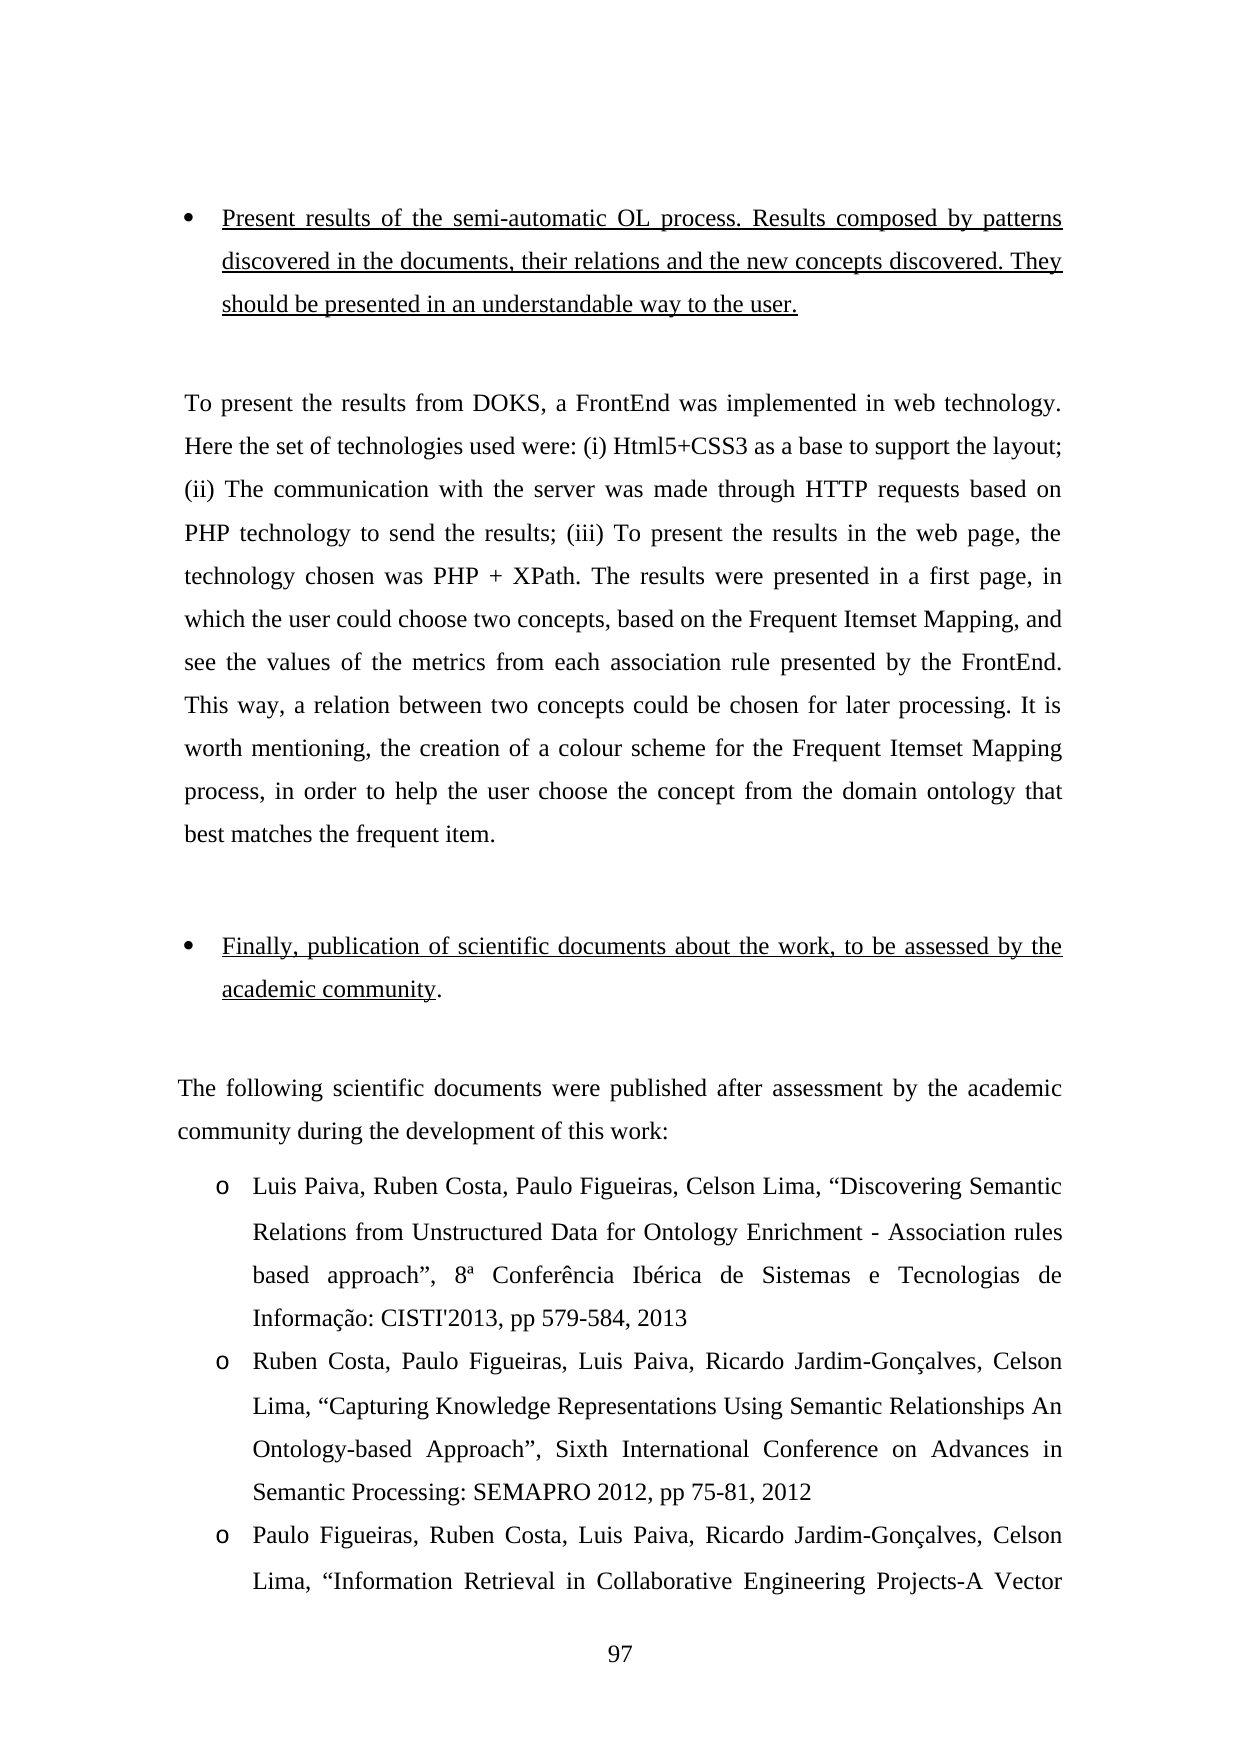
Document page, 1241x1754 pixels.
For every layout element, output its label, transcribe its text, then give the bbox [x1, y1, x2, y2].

list Luis Paiva, Ruben Costa, Paulo Figueiras, Celson Lima, “Discovering Semantic Relations from Unstructured Data for Ontology Enrichment - Association rules based approach”, 8ª Conferência Ibérica de Sistemas e Tecnologias de Informação: CISTI'2013, pp 579-584, 2013 [215, 1171, 1063, 1332]
list Finally, publication of scientific documents about the work, to be assessed by the academic community. [184, 931, 1063, 1003]
list Present results of the semi-automatic OL process. Results composed by patterns discovered in the documents, their relations and the new concepts discovered. They should be presented in an understandable way to the user. [184, 203, 1063, 318]
text To present the results from DOKS, a FrontEnd was implemented in web technology. Here the set of technologies used were: (i) Html5+CSS3 as a base to support the layout; (ii) The communication with the server was made through HTTP requests based on PHP technology to send the results; (iii) To present the results in the web page, the technology chosen was PHP + XPath. The results were presented in a first page, in which the user could choose two concepts, based on the Frequent Itemset Mapping, and see the values of the metrics from each association rule presented by the FrontEnd. This way, a relation between two concepts could be chosen for later processing. It is worth mentioning, the creation of a colour scheme for the Frequent Itemset Mapping process, in order to help the user choose the concept from the domain ontology that best matches the frequent item. [184, 388, 1063, 848]
list Ruben Costa, Paulo Figueiras, Luis Paiva, Ricardo Jardim-Gonçalves, Celson Lima, “Capturing Knowledge Representations Using Semantic Relationships An Ontology-based Approach”, Sixth International Conference on Advances in Semantic Processing: SEMAPRO 2012, pp 75-81, 2012 [215, 1346, 1063, 1506]
text The following scientific documents were published after assessment by the academic community during the development of this work: [177, 1073, 1063, 1144]
